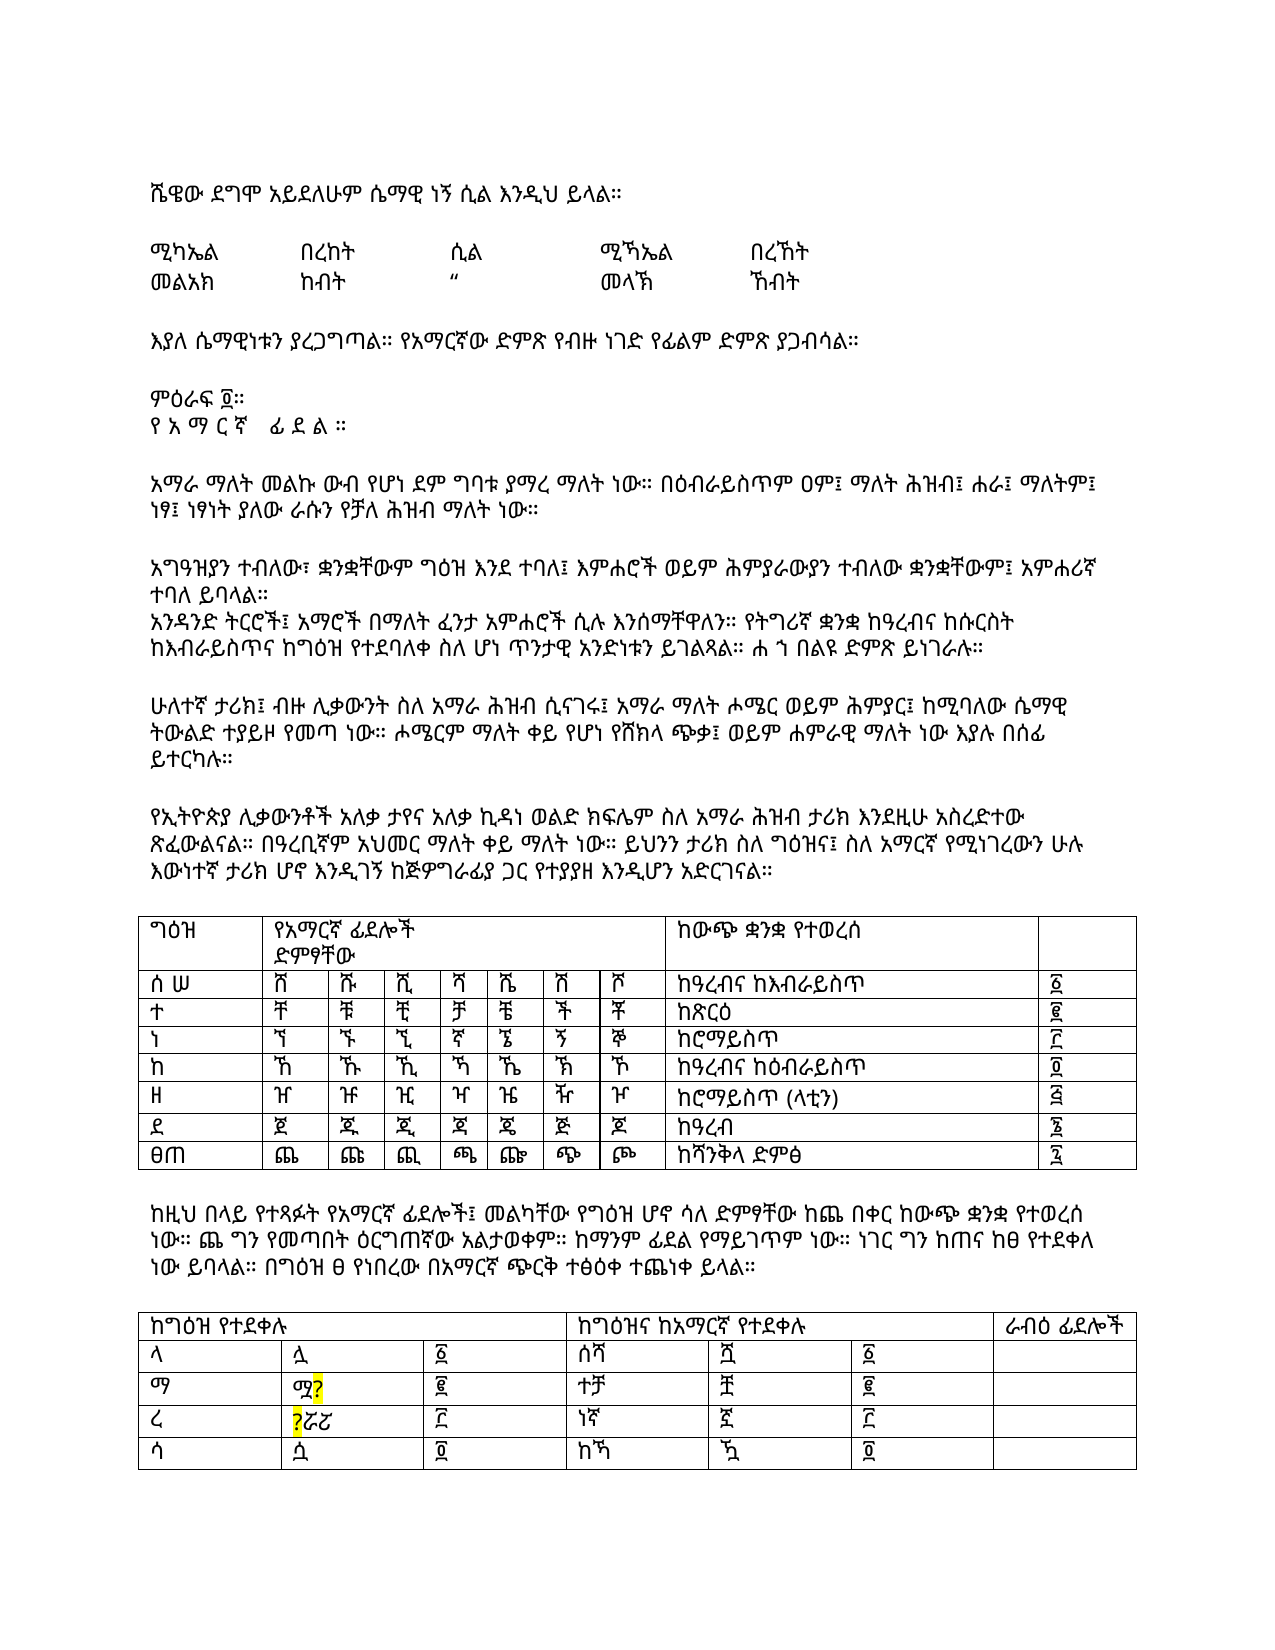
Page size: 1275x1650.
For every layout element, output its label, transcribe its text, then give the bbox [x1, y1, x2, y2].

table_cell ዡ [329, 1082, 384, 1113]
table_cell ዥ [544, 1082, 599, 1113]
text ምዕራፍ ፬። [150, 386, 1125, 413]
table_cell ሾ [601, 971, 665, 998]
table_cell ከሮማይስጥ [666, 1027, 1038, 1053]
table_cell ፀጠ [139, 1142, 262, 1169]
table_cell ኟ [709, 1406, 851, 1437]
table_cell ከ [139, 1054, 262, 1081]
table_cell ሳ [139, 1438, 281, 1469]
table_cell ከጽርዕ [666, 999, 1038, 1026]
text ከዚህ በላይ የተጻፉት የአማርኛ ፊደሎች፤ መልካቸው የግዕዝ ሆኖ ሳለ ድምፃቸው ከጨ በቀር ከውጭ ቋንቋ የተወረሰ ነው። ጨ ግን የመጣበት ዕርግጠኛው አልታወቀም። ከማንም ፊደል የማይገጥም ነው። ነገር ግን ከጠና ከፀ የተደቀለ ነው ይባላል። በግዕዝ ፀ የነበረው በአማርኛ ጭርቅ ተፅዕቀ ተጨነቀ ይላል። [150, 1201, 1125, 1281]
text አንዳንድ ትርሮች፤ አማሮች በማለት ፈንታ አምሐሮች ሲሉ እንሰማቸዋለን። የትግሪኛ ቋንቋ ከዓረብና ከሱርስት ከእብራይስጥና ከግዕዝ የተደባለቀ ስለ ሆነ ጥንታዊ አንድነቱን ይገልጻል። ሐ ኀ በልዩ ድምጽ ይነገራሉ። [150, 609, 1125, 662]
table_cell ጫ [441, 1142, 487, 1169]
table_cell ጩ [329, 1142, 384, 1169]
table_cell ነኛ [567, 1406, 708, 1437]
table_cell ፭ [1039, 1082, 1136, 1113]
table_cell ሷ [282, 1438, 423, 1469]
table_header ከግዕዝና ከአማርኛ የተደቀሉ [567, 1313, 993, 1340]
table_cell ከሻንቅላ ድምፅ [666, 1142, 1038, 1169]
table_cell ቸ [263, 999, 328, 1026]
table_cell ኸ [263, 1054, 328, 1081]
table_cell ጨ [263, 1142, 328, 1169]
table_cell ቻ [441, 999, 487, 1026]
table_cell ፮ [1039, 1114, 1136, 1141]
table_cell ፬ [1039, 1054, 1136, 1081]
table_cell ከሮማይስጥ (ላቲን) [666, 1082, 1038, 1113]
table_cell ቺ [385, 999, 440, 1026]
table_cell ጪ [385, 1142, 440, 1169]
table_cell ፫ [852, 1406, 993, 1437]
table_cell ኙ [329, 1027, 384, 1053]
table_cell [994, 1438, 1136, 1469]
table_cell ቿ [709, 1373, 851, 1404]
text ሼዌው ደግሞ አይደለሁም ሴማዊ ነኝ ሲል እንዲህ ይላል። [150, 181, 1125, 208]
table_cell ሟ? [323, 1373, 423, 1404]
table_cell ላ [139, 1341, 281, 1372]
table_cell ?ሯፘ [302, 1406, 423, 1437]
text ሁለተኛ ታሪክ፤ ብዙ ሊቃውንት ስለ አማራ ሕዝብ ሲናገሩ፤ አማራ ማለት ሖሜር ወይም ሕምያር፤ ከሚባለው ሴማዊ ትውልድ ተያይዞ የመጣ ነው። ሖሜርም ማለት ቀይ የሆነ የሸክላ ጭቃ፤ ወይም ሐምራዊ ማለት ነው እያሉ በሰፊ ይተርካሉ። [150, 693, 1125, 773]
table_cell ፪ [424, 1373, 566, 1404]
table_cell ጅ [544, 1114, 599, 1141]
table_header [1039, 917, 1136, 970]
table_cell ፬ [424, 1438, 566, 1469]
table_cell ከዓረብና ከእብራይስጥ [666, 971, 1038, 998]
table_cell ሻ [441, 971, 487, 998]
table_cell ሼ [488, 971, 543, 998]
table_cell ጃ [441, 1114, 487, 1141]
table_cell ኼ [488, 1054, 543, 1081]
table_cell ተቻ [567, 1373, 708, 1404]
table_header ራብዕ ፊደሎች [994, 1313, 1136, 1340]
table_cell ማ [139, 1373, 281, 1404]
table_cell ዘ [139, 1082, 262, 1113]
table_header ከውጭ ቋንቋ የተወረሰ [666, 917, 1038, 970]
table_cell [994, 1341, 1136, 1372]
table_cell ኾ [601, 1054, 665, 1081]
table_header ከግዕዝ የተደቀሉ [139, 1313, 566, 1340]
table_cell [994, 1406, 1136, 1437]
table_cell ከዓረብና ከዕብራይስጥ [666, 1054, 1038, 1081]
table_cell ሰ ሠ [139, 971, 262, 998]
table_cell ደ [139, 1114, 262, 1141]
table_cell ሽ [544, 971, 599, 998]
table_cell ዣ [441, 1082, 487, 1113]
table_cell ቹ [329, 999, 384, 1026]
table_cell ዢ [385, 1082, 440, 1113]
table_cell ች [544, 999, 599, 1026]
table_cell ሸ [263, 971, 328, 998]
table_cell ጁ [329, 1114, 384, 1141]
table_cell ኽ [544, 1054, 599, 1081]
table_cell ዤ [488, 1082, 543, 1113]
table_cell ቾ [601, 999, 665, 1026]
text መልአክ ከብት “ መላኽ ኸብት [150, 266, 1125, 297]
table_cell ጬ [488, 1142, 543, 1169]
table_cell ዃ [709, 1438, 851, 1469]
table_cell ጄ [488, 1114, 543, 1141]
table_cell ጀ [263, 1114, 328, 1141]
text እያለ ሴማዊነቱን ያረጋግጣል። የአማርኛው ድምጽ የብዙ ነገድ የፊልም ድምጽ ያጋብሳል። [150, 328, 1125, 355]
table_cell ጂ [385, 1114, 440, 1141]
table_cell ፬ [852, 1438, 993, 1469]
table_cell ዦ [601, 1082, 665, 1113]
table_cell ሏ [282, 1341, 423, 1372]
table_cell ሺ [385, 971, 440, 998]
text ሚካኤል በረከት ሲል ሚኻኤል በረኸት [150, 239, 1125, 266]
text አግዓዝያን ተብለው፣ ቋንቋቸውም ግዕዝ እንደ ተባለ፤ እምሐሮች ወይም ሕምያራውያን ተብለው ቋንቋቸውም፤ አምሐሪኛ ተባለ ይባላል። [150, 555, 1125, 609]
table_cell ነ [139, 1027, 262, 1053]
table_cell ኹ [329, 1054, 384, 1081]
table_cell ሿ [709, 1341, 851, 1372]
table_cell ኜ [488, 1027, 543, 1053]
table_cell ሟ? [282, 1373, 313, 1404]
table_header ግዕዝ [139, 917, 262, 970]
table_cell ከዓረብ [666, 1114, 1038, 1141]
table_cell ኝ [544, 1027, 599, 1053]
table_cell ፯ [1039, 1142, 1136, 1169]
table_cell ከኻ [567, 1438, 708, 1469]
table_cell ሰሻ [567, 1341, 708, 1372]
table_header የአማርኛ ፊደሎች ድምፃቸው [263, 917, 665, 970]
table_cell ኛ [441, 1027, 487, 1053]
table_cell ኺ [385, 1054, 440, 1081]
table_cell ፩ [852, 1341, 993, 1372]
table_cell [994, 1373, 1136, 1404]
table_cell ቼ [488, 999, 543, 1026]
table_cell ፫ [1039, 1027, 1136, 1053]
table_cell ፫ [424, 1406, 566, 1437]
text የኢትዮጵያ ሊቃውንቶች አለቃ ታየና አለቃ ኪዳነ ወልድ ክፍሌም ስለ አማራ ሕዝብ ታሪክ እንደዚሁ አስረድተው ጽፈውልናል። በዓረቢኛም አህመር ማለት ቀይ ማለት ነው። ይህንን ታሪክ ስለ ግዕዝና፤ ስለ አማርኛ የሚነገረውን ሁሉ እውነተኛ ታሪክ ሆኖ እንዲገኝ ከጅዎግራፊያ ጋር የተያያዘ እንዲሆን አድርገናል። [150, 804, 1125, 884]
table_cell ጮ [601, 1142, 665, 1169]
table_cell ፩ [424, 1341, 566, 1372]
table_cell ኻ [441, 1054, 487, 1081]
table_cell ፪ [1039, 999, 1136, 1026]
table_cell ፪ [852, 1373, 993, 1404]
text አማራ ማለት መልኩ ውብ የሆነ ደም ግባቱ ያማረ ማለት ነው። በዕብራይስጥም ዐም፤ ማለት ሕዝብ፤ ሐራ፤ ማለትም፤ ነፃ፤ ነፃነት ያለው ራሱን የቻለ ሕዝብ ማለት ነው። [150, 471, 1125, 524]
table_cell ሹ [329, 971, 384, 998]
table_cell ረ [139, 1406, 281, 1437]
table_cell ጆ [601, 1114, 665, 1141]
table_cell ኚ [385, 1027, 440, 1053]
table_cell ዠ [263, 1082, 328, 1113]
text የ አ ማ ር ኛ ፊ ደ ል ። [150, 413, 1125, 439]
table_cell ፩ [1039, 971, 1136, 998]
table_cell ጭ [544, 1142, 599, 1169]
table_cell ኞ [601, 1027, 665, 1053]
table_cell ኘ [263, 1027, 328, 1053]
table_cell ተ [139, 999, 262, 1026]
